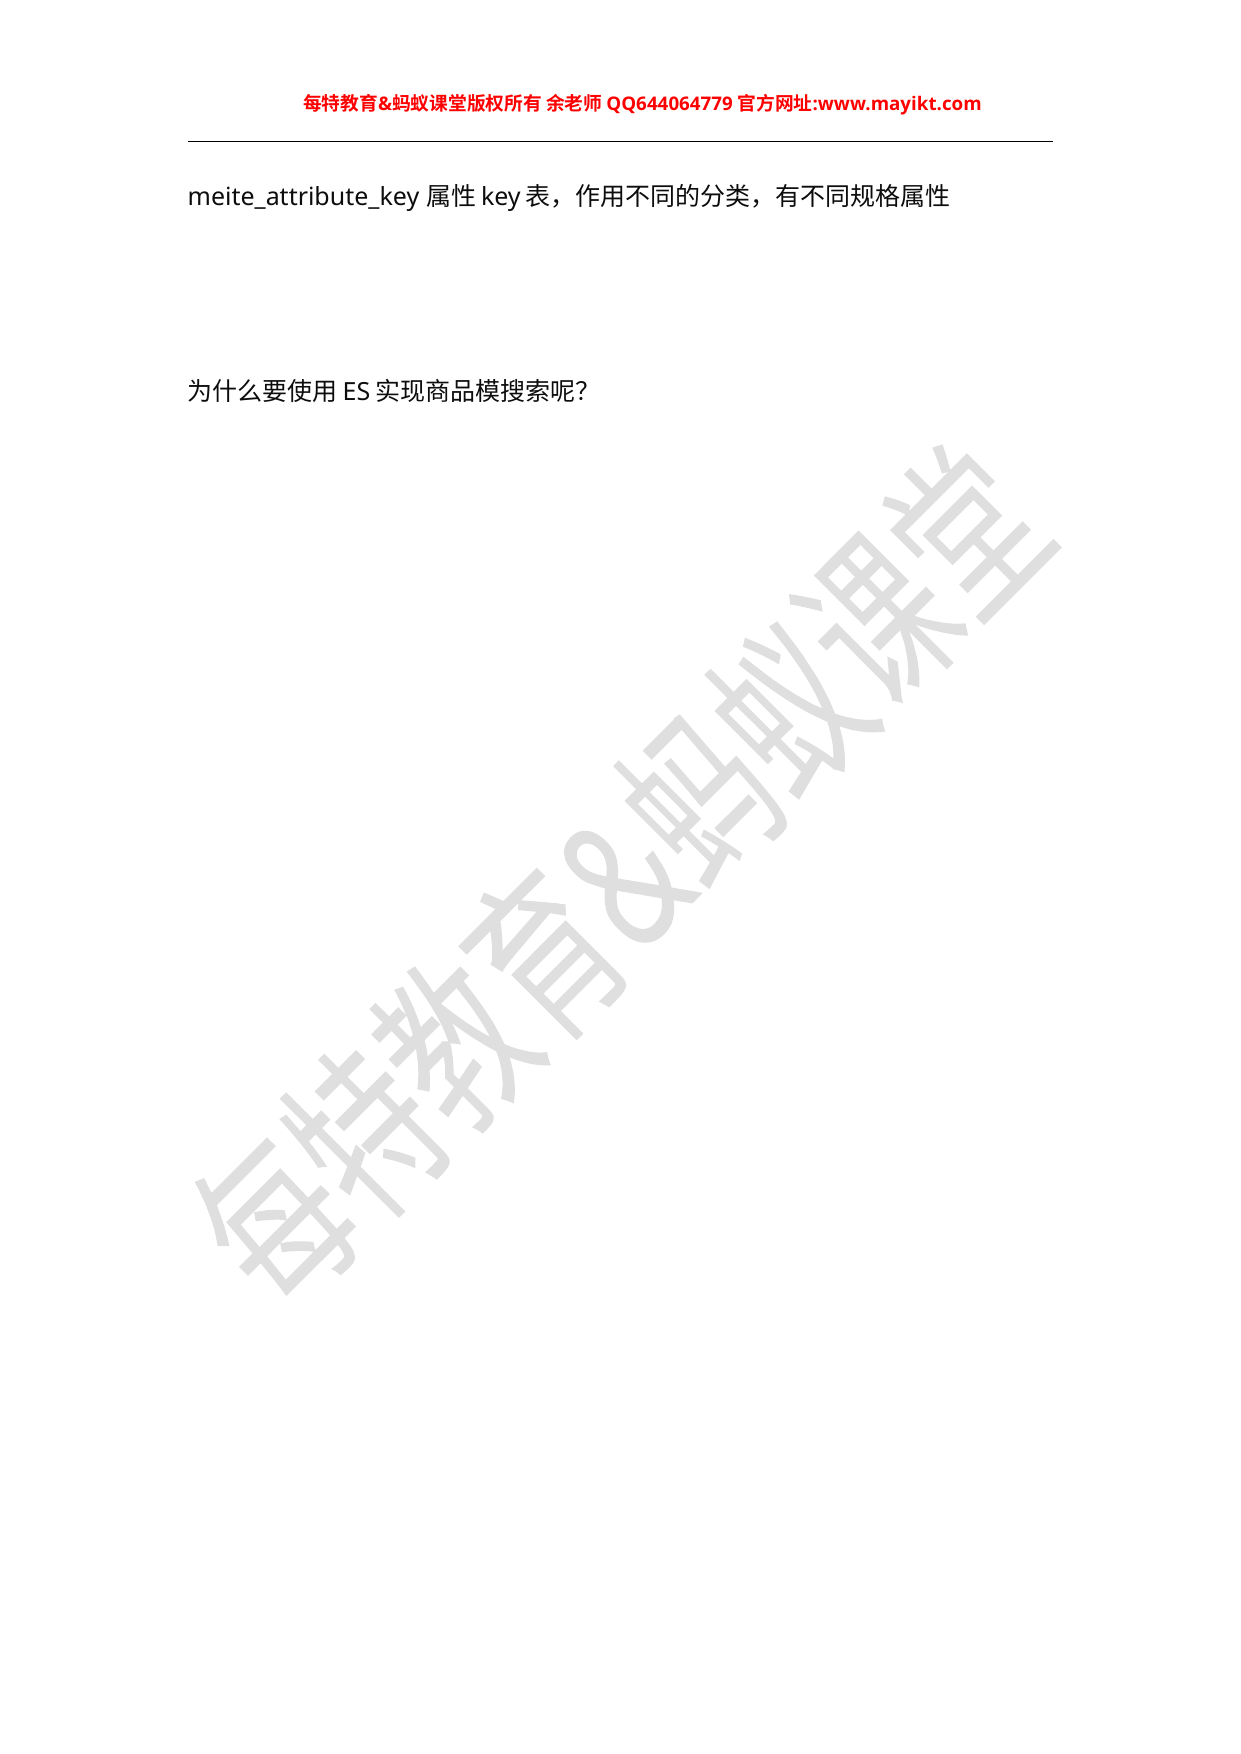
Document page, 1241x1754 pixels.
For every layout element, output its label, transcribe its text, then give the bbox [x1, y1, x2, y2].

text meite_attribute_key 属性key表，作用不同的分类，有不同规格属性 [187, 162, 1053, 227]
text 为什么要使用ES实现商品模搜索呢？ [187, 357, 1053, 422]
